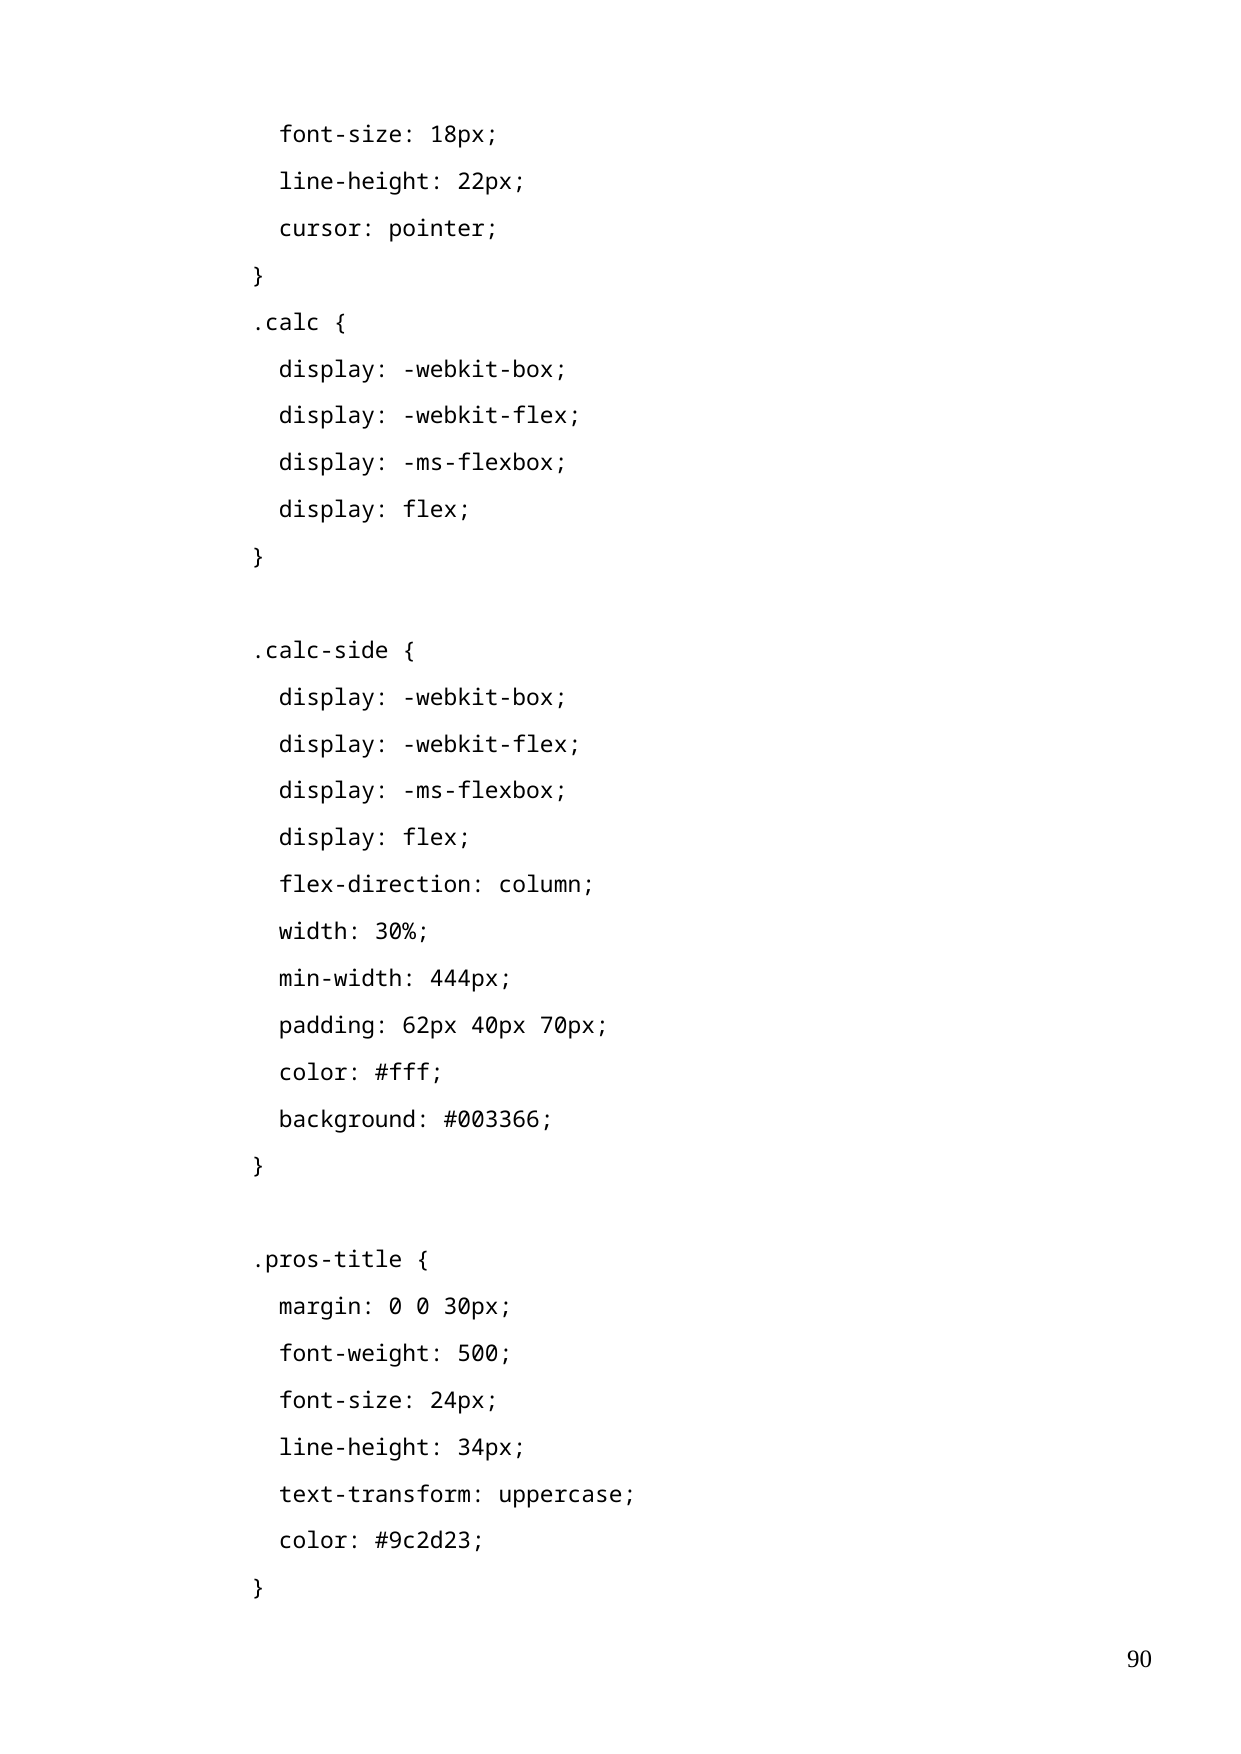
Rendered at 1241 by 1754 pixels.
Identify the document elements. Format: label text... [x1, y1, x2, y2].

text text-transform: uppercase; [177, 1477, 1152, 1509]
text font-weight: 500; [177, 1337, 1152, 1368]
text display: -webkit-flex; [177, 727, 1152, 759]
text font-size: 24px; [177, 1384, 1152, 1415]
text background: #003366; [177, 1102, 1152, 1134]
text line-height: 22px; [177, 165, 1152, 196]
text .calc-side { [177, 634, 1152, 665]
text display: flex; [177, 493, 1152, 524]
text display: -ms-flexbox; [177, 774, 1152, 806]
text margin: 0 0 30px; [177, 1290, 1152, 1321]
text } [177, 1571, 1152, 1602]
text display: -webkit-box; [177, 352, 1152, 384]
text flex-direction: column; [177, 868, 1152, 899]
text } [177, 259, 1152, 290]
text display: -webkit-box; [177, 681, 1152, 712]
text cursor: pointer; [177, 212, 1152, 243]
text color: #9c2d23; [177, 1524, 1152, 1556]
text .pros-title { [177, 1243, 1152, 1274]
text display: -webkit-flex; [177, 399, 1152, 431]
text } [177, 1149, 1152, 1181]
text padding: 62px 40px 70px; [177, 1009, 1152, 1040]
text .calc { [177, 306, 1152, 337]
text width: 30%; [177, 915, 1152, 946]
text display: flex; [177, 821, 1152, 852]
text color: #fff; [177, 1056, 1152, 1087]
text min-width: 444px; [177, 962, 1152, 993]
text line-height: 34px; [177, 1431, 1152, 1462]
text font-size: 18px; [177, 118, 1152, 149]
text } [177, 540, 1152, 571]
text display: -ms-flexbox; [177, 446, 1152, 477]
